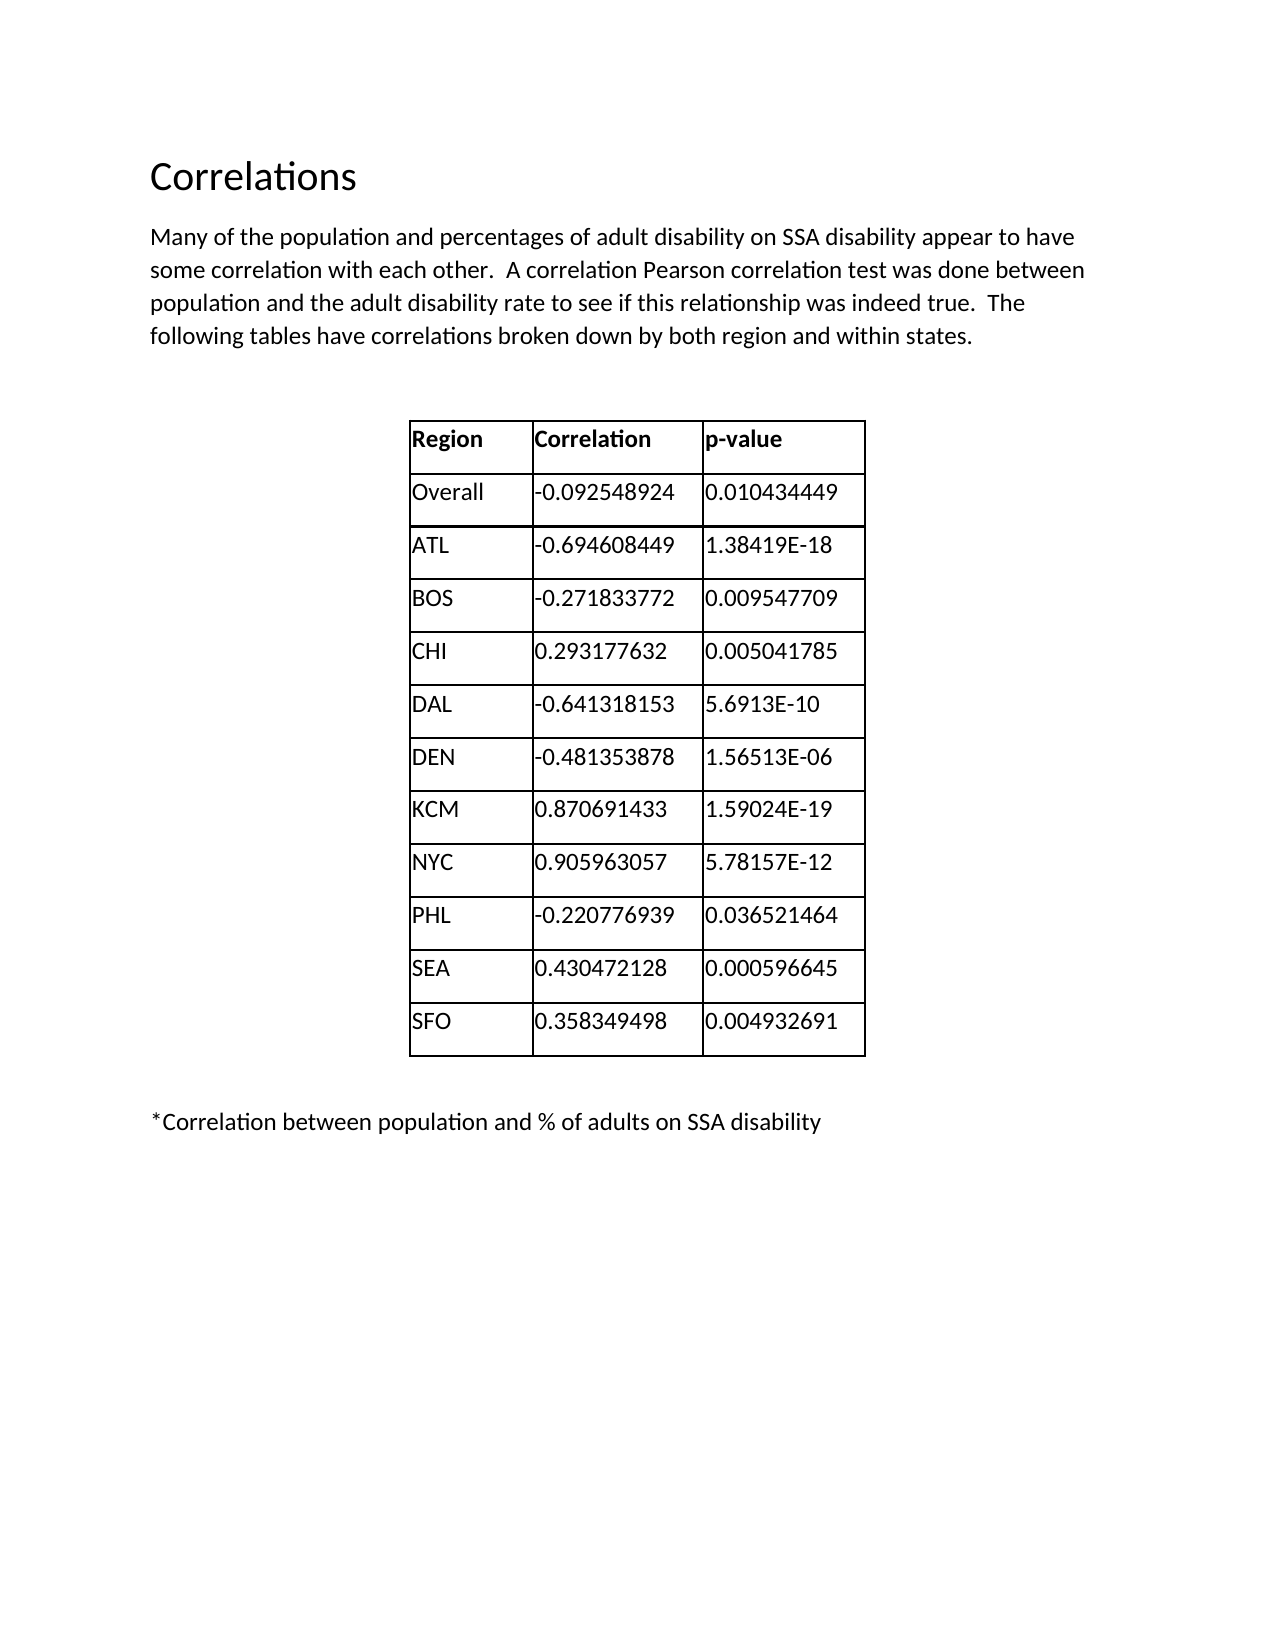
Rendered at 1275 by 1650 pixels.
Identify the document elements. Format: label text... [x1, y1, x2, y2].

table_cell SFO [411, 1004, 532, 1054]
table_cell -0.481353878 [534, 739, 702, 790]
table_cell 0.870691433 [534, 792, 702, 843]
table_cell BOS [411, 580, 532, 631]
table_cell 0.358349498 [534, 1004, 702, 1054]
table_cell -0.220776939 [534, 898, 702, 949]
table_cell DAL [411, 686, 532, 737]
table_cell 0.004932691 [704, 1004, 864, 1054]
table_cell 0.430472128 [534, 951, 702, 1002]
table_cell 1.38419E-18 [704, 528, 864, 578]
table_cell 0.036521464 [704, 898, 864, 949]
table_cell Overall [411, 475, 532, 525]
table_cell 1.56513E-06 [704, 739, 864, 790]
table_cell 5.78157E-12 [704, 845, 864, 896]
table_cell -0.641318153 [534, 686, 702, 737]
table_header Correlation [534, 422, 702, 472]
text *Correlation between population and % of adults on SSA disability [150, 1106, 1125, 1137]
table_cell -0.092548924 [534, 475, 702, 525]
table_cell CHI [411, 633, 532, 684]
text Many of the population and percentages of adult disability on SSA disability appear to have some correlation with each other. A correlation Pearson correlation test was done between population and the adult disability rate to see if this relationship was indeed true. The following tables have correlations broken down by both region and within states. [150, 222, 1125, 351]
table_cell 0.293177632 [534, 633, 702, 684]
table_cell 5.6913E-10 [704, 686, 864, 737]
table_cell SEA [411, 951, 532, 1002]
table_header p-value [704, 422, 864, 472]
table_cell ATL [411, 528, 532, 578]
table_cell 1.59024E-19 [704, 792, 864, 843]
table_cell 0.000596645 [704, 951, 864, 1002]
table_cell 0.005041785 [704, 633, 864, 684]
text Correlations [150, 150, 1125, 201]
table_cell PHL [411, 898, 532, 949]
table_cell 0.905963057 [534, 845, 702, 896]
table_cell 0.010434449 [704, 475, 864, 525]
table_cell 0.009547709 [704, 580, 864, 631]
table_header Region [411, 422, 532, 472]
table_cell KCM [411, 792, 532, 843]
table_cell DEN [411, 739, 532, 790]
table_cell NYC [411, 845, 532, 896]
table_cell -0.271833772 [534, 580, 702, 631]
table_cell -0.694608449 [534, 528, 702, 578]
